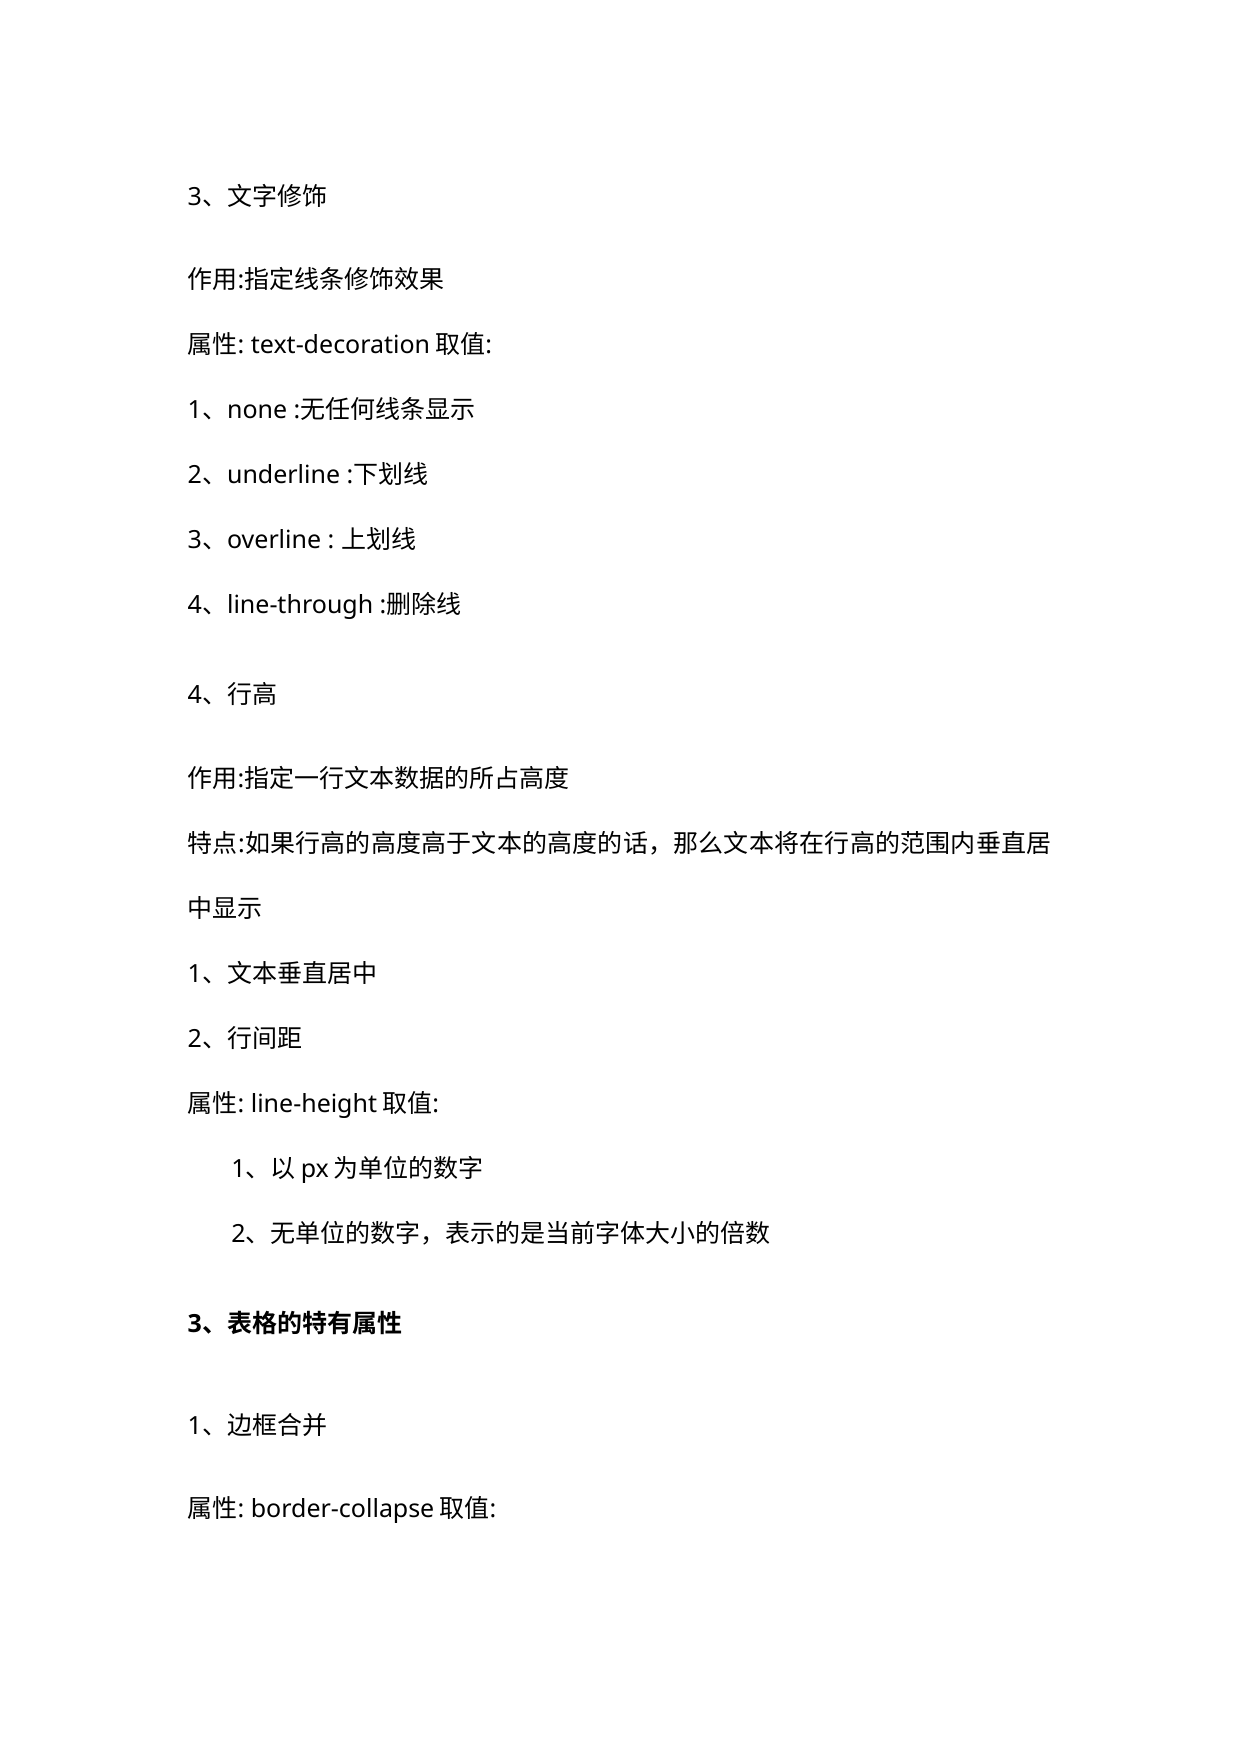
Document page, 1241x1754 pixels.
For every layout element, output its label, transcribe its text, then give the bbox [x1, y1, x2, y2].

text 特点:如果行高的高度高于文本的高度的话，那么文本将在行高的范围内垂直居中显示 [187, 809, 1053, 939]
text 作用:指定一行文本数据的所占高度 [187, 744, 1053, 809]
text 1、以px为单位的数字 [187, 1134, 1053, 1199]
text 作用:指定线条修饰效果 [187, 246, 1053, 311]
subtitle 3、表格的特有属性 [187, 1289, 1053, 1354]
text 2、underline :下划线 [187, 441, 1053, 506]
text 属性: text-decoration取值: [187, 311, 1053, 376]
subtitle 1、边框合并 [187, 1391, 1053, 1456]
text 2、行间距 [187, 1004, 1053, 1069]
text 4、line-through :删除线 [187, 571, 1053, 636]
text 3、overline : 上划线 [187, 506, 1053, 571]
text 属性: border-collapse取值: [187, 1474, 1053, 1539]
text 1、none :无任何线条显示 [187, 376, 1053, 441]
subtitle 4、行高 [187, 661, 1053, 726]
text 1、文本垂直居中 [187, 939, 1053, 1004]
text 2、无单位的数字，表示的是当前字体大小的倍数 [187, 1199, 1053, 1264]
subtitle 3、文字修饰 [187, 162, 1053, 227]
text 属性: line-height取值: [187, 1069, 1053, 1134]
